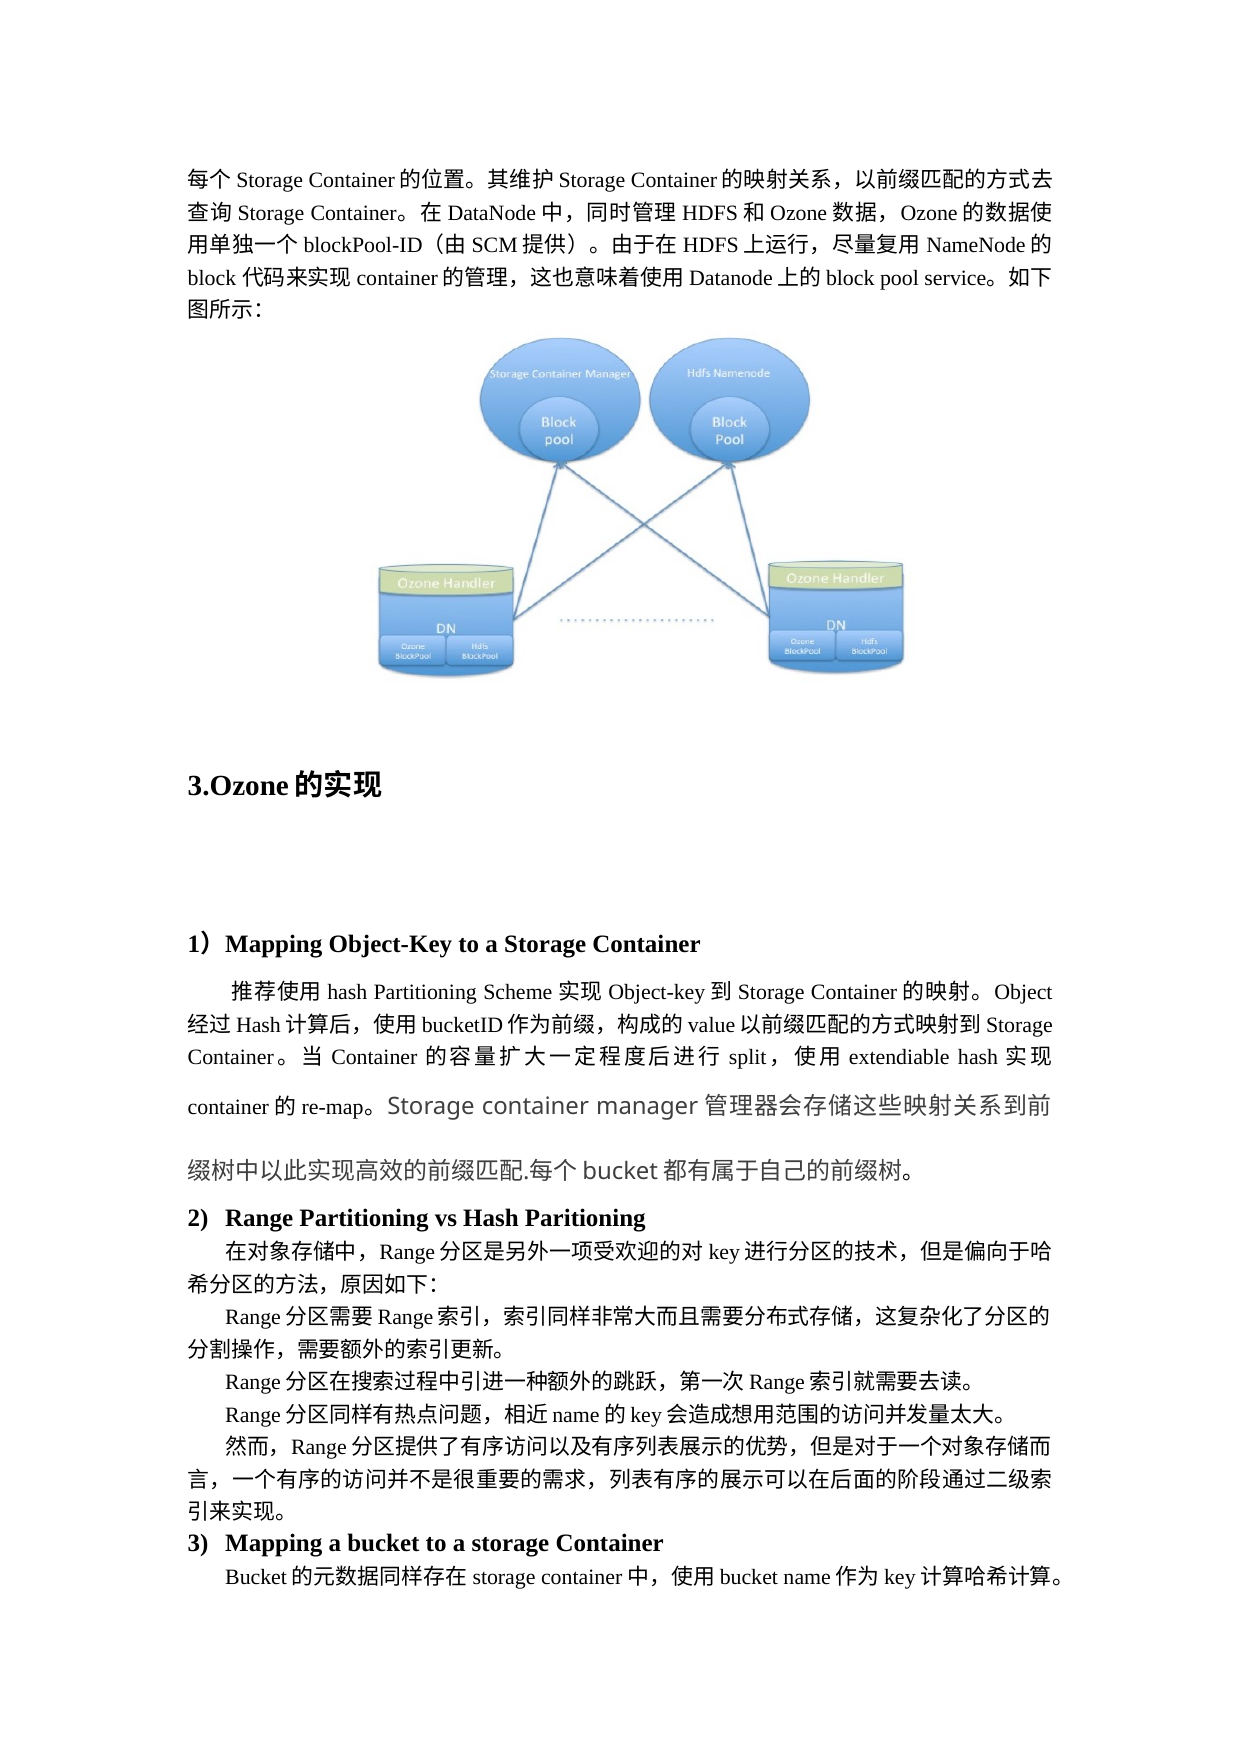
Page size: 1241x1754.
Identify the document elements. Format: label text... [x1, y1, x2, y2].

text Range分区需要Range索引，索引同样非常大而且需要分布式存储，这复杂化了分区的分割操作，需要额外的索引更新。 [187, 1299, 1053, 1364]
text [187, 1559, 1053, 1591]
list Mapping a bucket to a storage Container [187, 1526, 1053, 1559]
picture [343, 324, 935, 684]
text 推荐使用hash Partitioning Scheme实现Object-key到Storage Container的映射。Object经过Hash计算后，使用bucketID作为前缀，构成的value以前缀匹配的方式映射到Storage Container。当Container的容量扩大一定程度后进行split，使用extendiable hash实现container的re-map。Storage container manager管理器会存储这些映射关系到前缀树中以此实现高效的前缀匹配.每个bucket都有属于自己的前缀树。 [187, 974, 1053, 1201]
text Range分区在搜索过程中引进一种额外的跳跃，第一次Range索引就需要去读。 [187, 1364, 1053, 1396]
subtitle 3.Ozone的实现 [187, 750, 1053, 815]
text Range分区同样有热点问题，相近name的key会造成想用范围的访问并发量太大。 [187, 1396, 1053, 1429]
list Range Partitioning vs Hash Paritioning [187, 1201, 1053, 1234]
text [187, 162, 1053, 324]
text 然而，Range分区提供了有序访问以及有序列表展示的优势，但是对于一个对象存储而言，一个有序的访问并不是很重要的需求，列表有序的展示可以在后面的阶段通过二级索引来实现。 [187, 1429, 1053, 1526]
text 1）Mapping Object-Key to a Storage Container [187, 909, 1053, 974]
text 在对象存储中，Range分区是另外一项受欢迎的对key进行分区的技术，但是偏向于哈希分区的方法，原因如下： [187, 1234, 1053, 1299]
